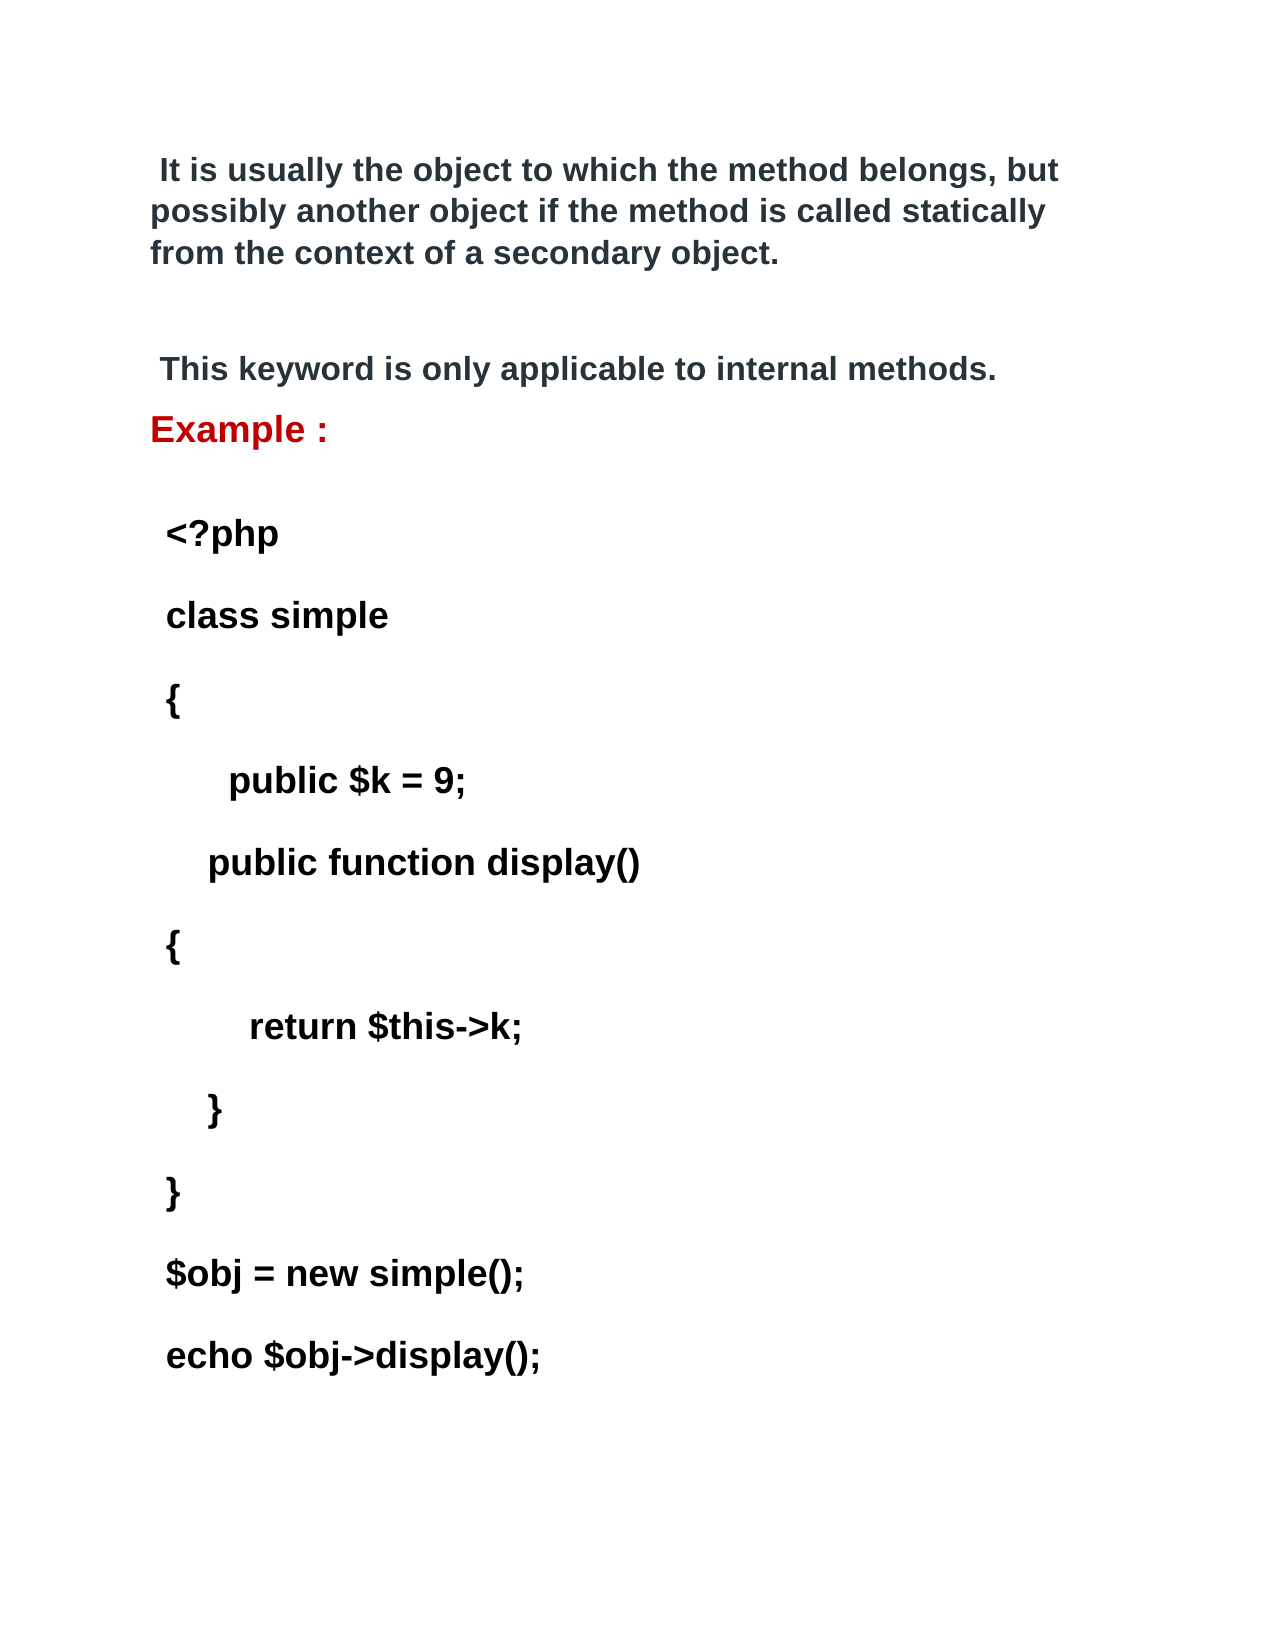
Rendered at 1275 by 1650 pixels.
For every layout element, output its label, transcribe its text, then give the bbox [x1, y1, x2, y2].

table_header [150, 450, 1109, 1437]
text Example : [150, 407, 1125, 450]
text It is usually the object to which the method belongs, but possibly another object if the method is called statically from the context of a secondary object. [150, 150, 1125, 271]
text This keyword is only applicable to internal methods. [150, 349, 1125, 388]
